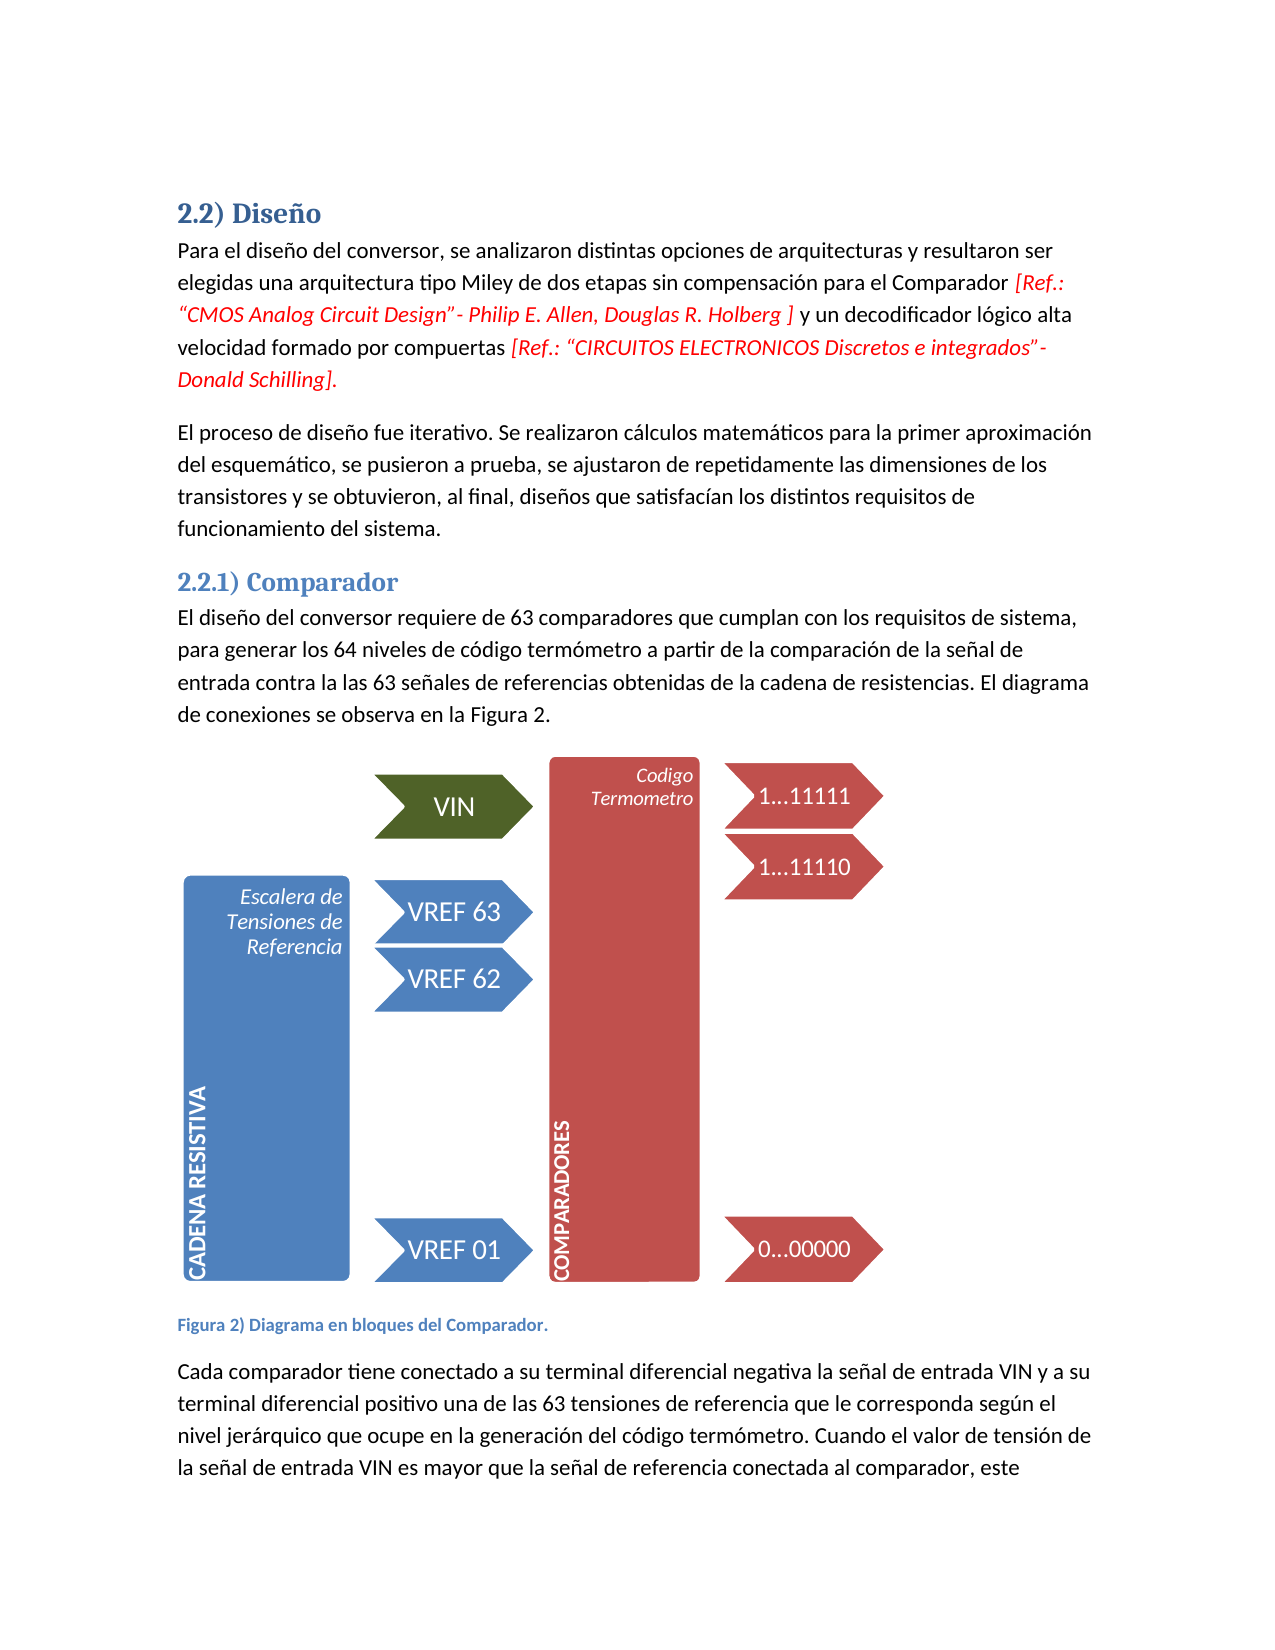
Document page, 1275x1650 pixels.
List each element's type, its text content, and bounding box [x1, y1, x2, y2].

text Para el diseño del conversor, se analizaron distintas opciones de arquitecturas y resultaron ser elegidas una arquitectura tipo Miley de dos etapas sin compensación para el Comparador [Ref.: “CMOS Analog Circuit Design”- Philip E. Allen, Douglas R. Holberg ] y un decodificador lógico alta velocidad formado por compuertas [Ref.: “CIRCUITOS ELECTRONICOS Discretos e integrados”- Donald Schilling]. [177, 236, 1098, 393]
text El proceso de diseño fue iterativo. Se realizaron cálculos matemáticos para la primer aproximación del esquemático, se pusieron a prueba, se ajustaron de repetidamente las dimensiones de los transistores y se obtuvieron, al final, diseños que satisfacían los distintos requisitos de funcionamiento del sistema. [177, 418, 1098, 542]
subtitle 2.2) Diseño [177, 198, 1098, 231]
text El diseño del conversor requiere de 63 comparadores que cumplan con los requisitos de sistema, para generar los 64 niveles de código termómetro a partir de la comparación de la señal de entrada contra la las 63 señales de referencias obtenidas de la cadena de resistencias. El diagrama de conexiones se observa en la Figura 2. [177, 603, 1098, 728]
subtitle 2.2.1) Comparador [177, 567, 1098, 599]
